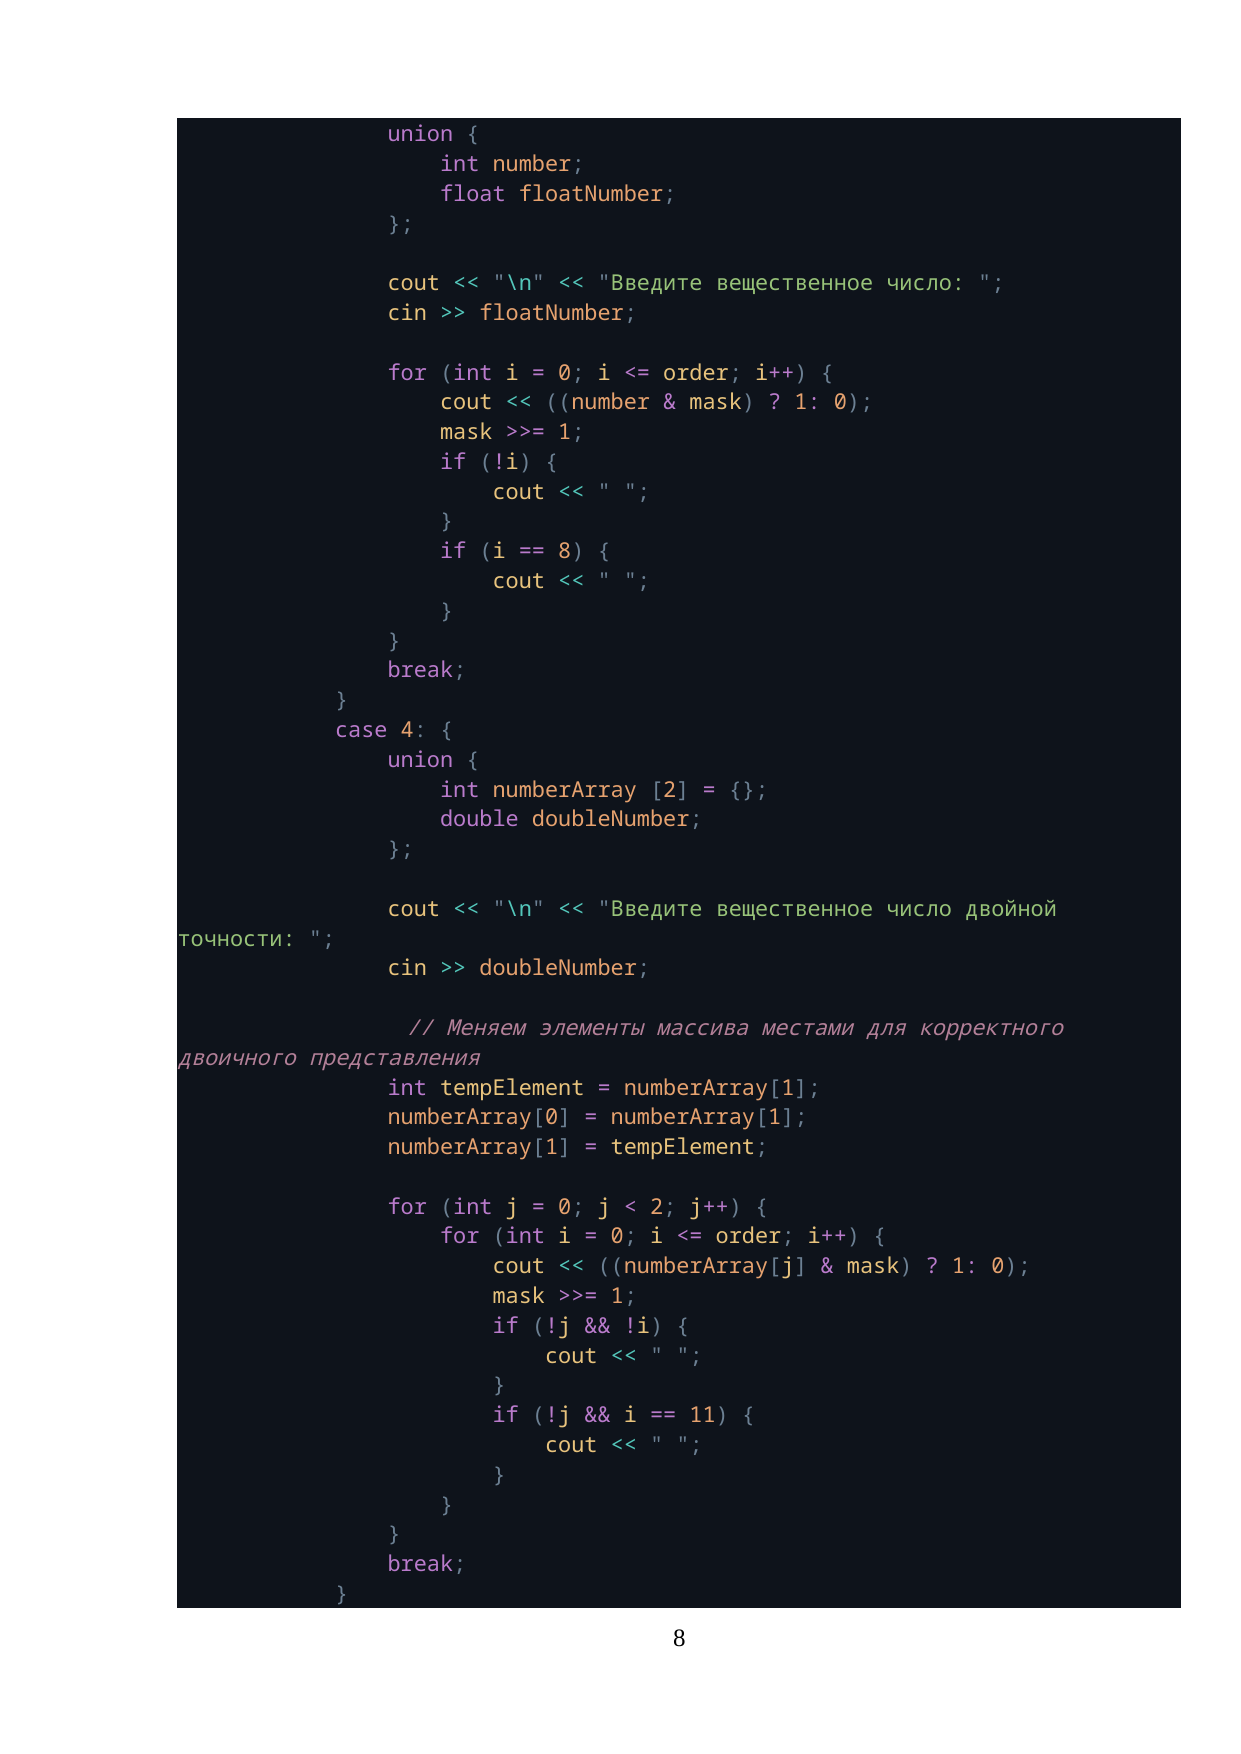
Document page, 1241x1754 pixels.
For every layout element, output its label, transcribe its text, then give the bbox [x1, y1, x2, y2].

text break; [177, 654, 1181, 684]
text } [177, 595, 1181, 624]
text numberArray[0] = numberArray[1]; [177, 1101, 1181, 1131]
text if (!j && i == 11) { [177, 1399, 1181, 1429]
text cout << "\n" << "Введите вещественное число: "; [177, 267, 1181, 297]
text case 4: { [177, 714, 1181, 744]
text } [177, 624, 1181, 654]
text } [177, 1459, 1181, 1488]
text }; [177, 207, 1181, 237]
text }; [177, 833, 1181, 863]
text numberArray[1] = tempElement; [177, 1131, 1181, 1161]
text mask >>= 1; [177, 1280, 1181, 1310]
text } [177, 1369, 1181, 1399]
text cout << " "; [177, 1429, 1181, 1459]
text } [177, 1518, 1181, 1548]
text for (int i = 0; i <= order; i++) { [177, 1220, 1181, 1250]
text int numberArray [2] = {}; [177, 773, 1181, 803]
text break; [177, 1548, 1181, 1578]
text } [177, 1488, 1181, 1518]
text } [177, 1578, 1181, 1608]
text cout << ((numberArray[j] & mask) ? 1: 0); [177, 1250, 1181, 1280]
text union { [177, 744, 1181, 773]
text float floatNumber; [177, 178, 1181, 207]
text for (int j = 0; j < 2; j++) { [177, 1191, 1181, 1220]
text cin >> floatNumber; [177, 297, 1181, 327]
text int number; [177, 148, 1181, 178]
text mask >>= 1; [177, 416, 1181, 446]
text int tempElement = numberArray[1]; [177, 1071, 1181, 1101]
text cout << ((number & mask) ? 1: 0); [177, 386, 1181, 416]
text if (i == 8) { [177, 535, 1181, 565]
text } [177, 684, 1181, 714]
text if (!j && !i) { [177, 1310, 1181, 1339]
text for (int i = 0; i <= order; i++) { [177, 356, 1181, 386]
text cout << " "; [177, 1339, 1181, 1369]
text } [177, 505, 1181, 535]
text union { [177, 118, 1181, 148]
text double doubleNumber; [177, 803, 1181, 833]
text if (!i) { [177, 446, 1181, 476]
text cout << "\n" << "Введите вещественное число двойной точности: "; [177, 893, 1181, 952]
text cout << " "; [177, 476, 1181, 505]
text cout << " "; [177, 565, 1181, 595]
text cin >> doubleNumber; [177, 952, 1181, 982]
text // Меняем элементы массива местами для корректного двоичного представления [177, 1012, 1181, 1071]
